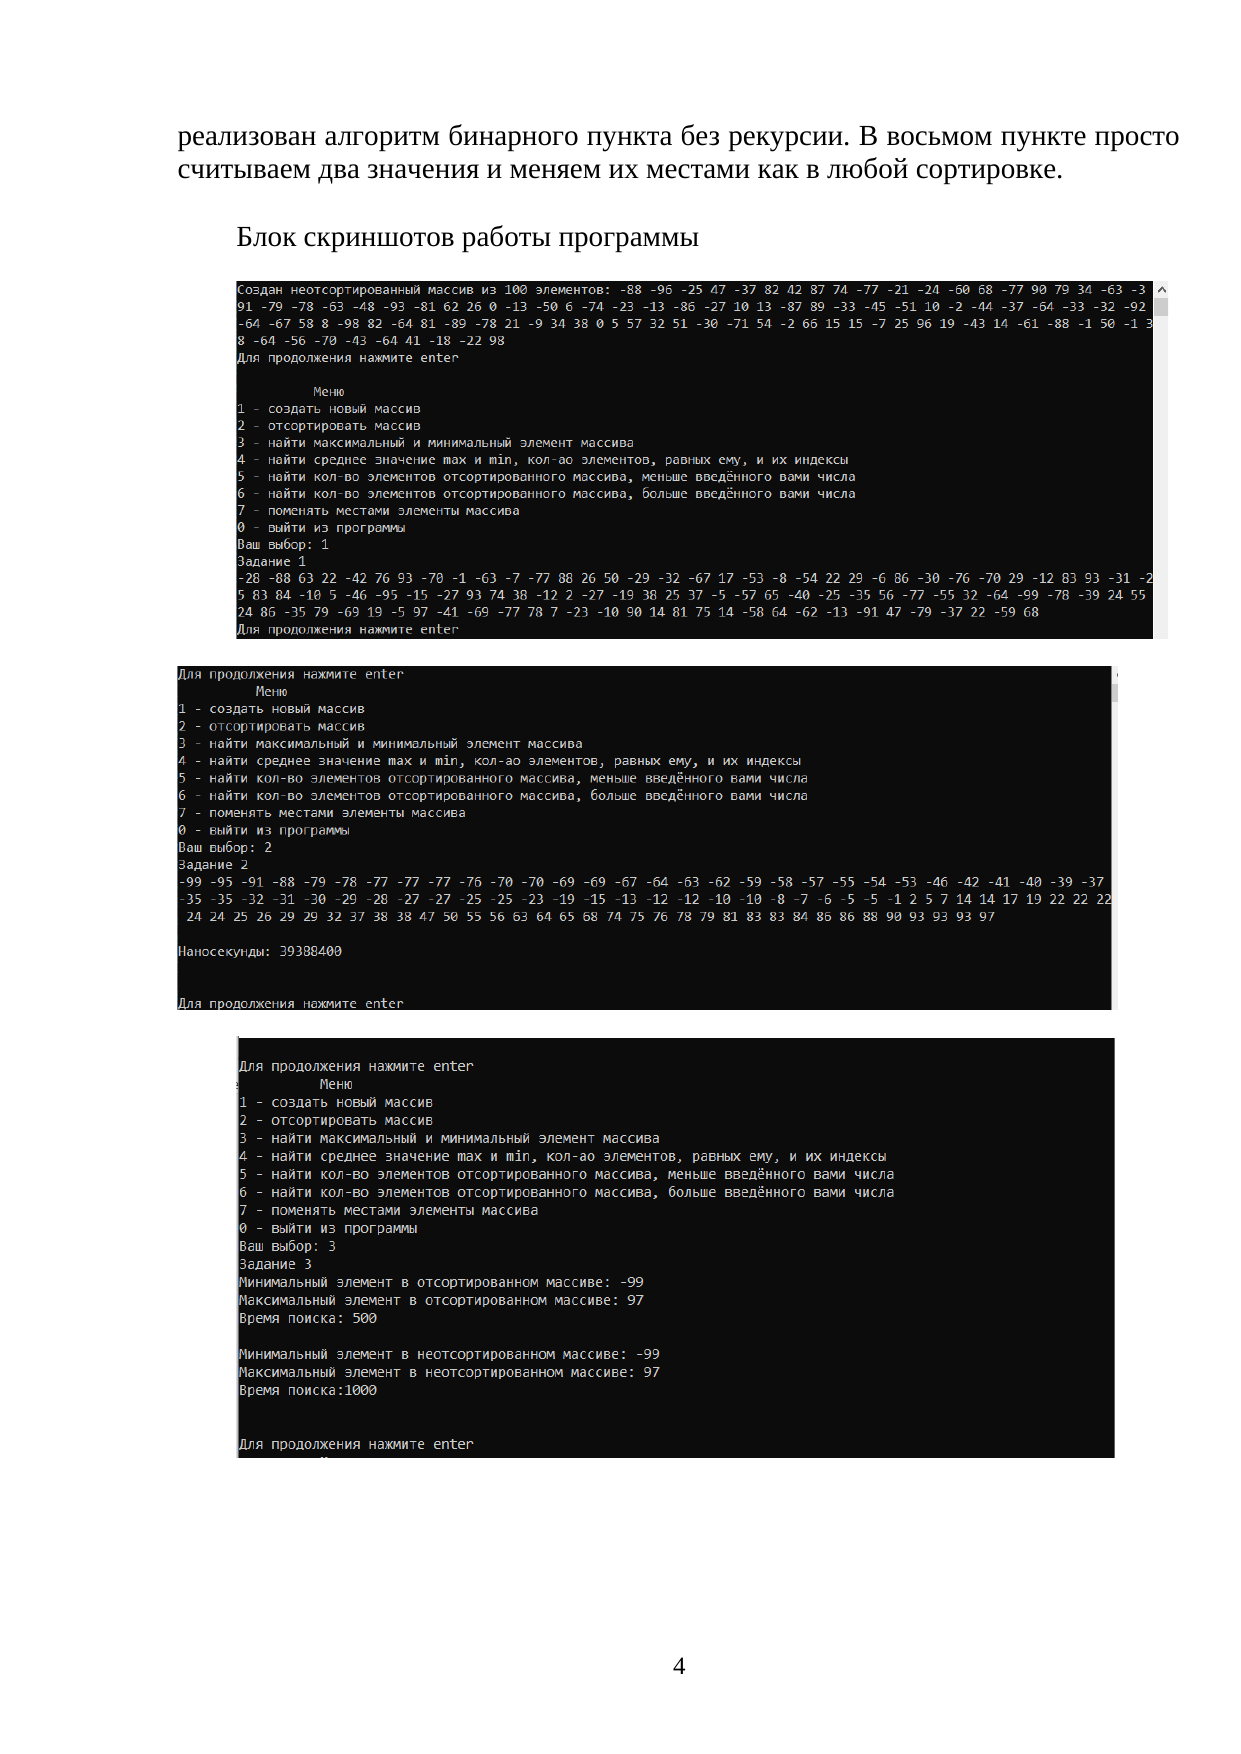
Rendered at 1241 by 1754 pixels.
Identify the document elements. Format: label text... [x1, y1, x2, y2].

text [177, 118, 1181, 185]
text Блок скриншотов работы программы [177, 219, 1181, 252]
picture [177, 666, 1118, 1010]
picture [236, 1036, 1115, 1458]
picture [236, 281, 1169, 639]
